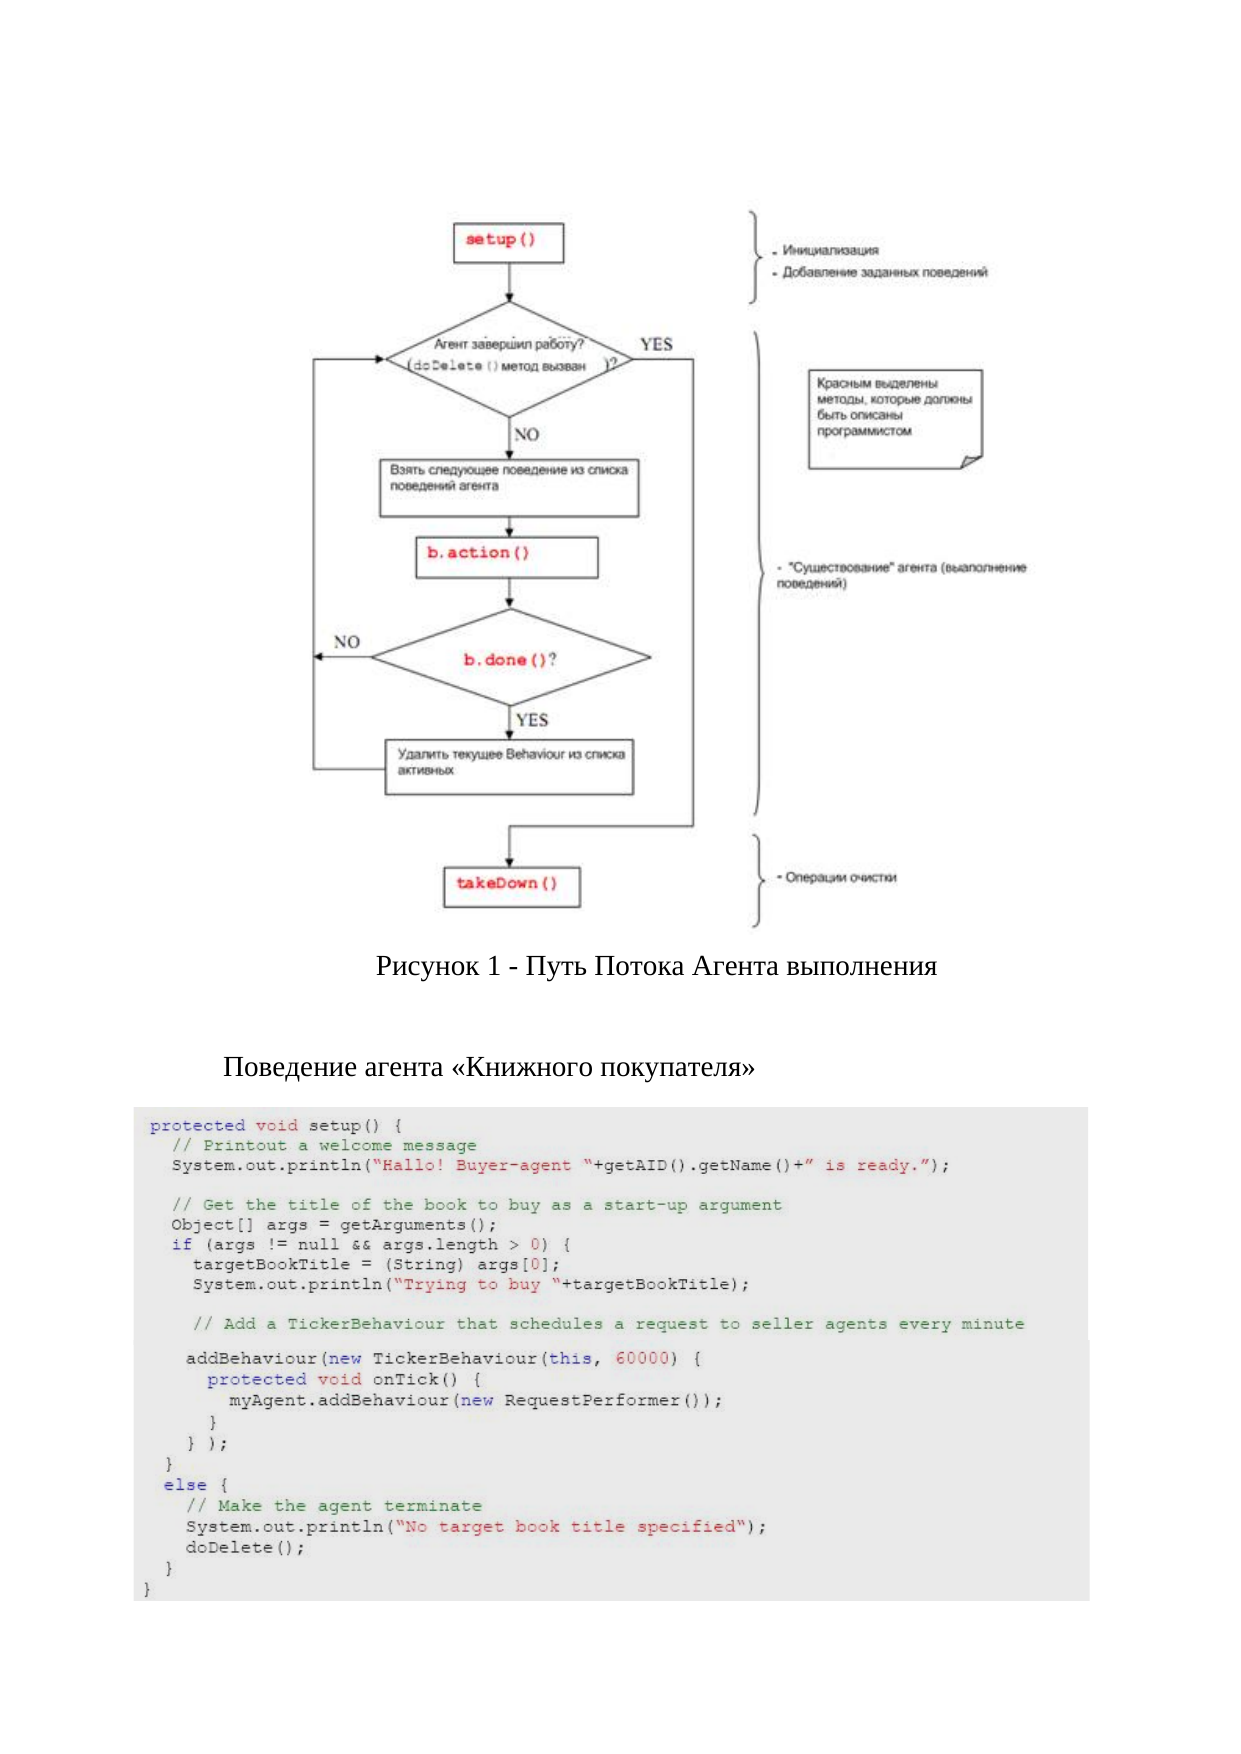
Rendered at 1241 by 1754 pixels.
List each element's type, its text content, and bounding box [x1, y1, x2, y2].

text Поведение агента «Книжного покупателя» [150, 1049, 1090, 1083]
picture [222, 150, 1045, 935]
text Рисунок 1 - Путь Потока Агента выполнения [150, 948, 1090, 982]
